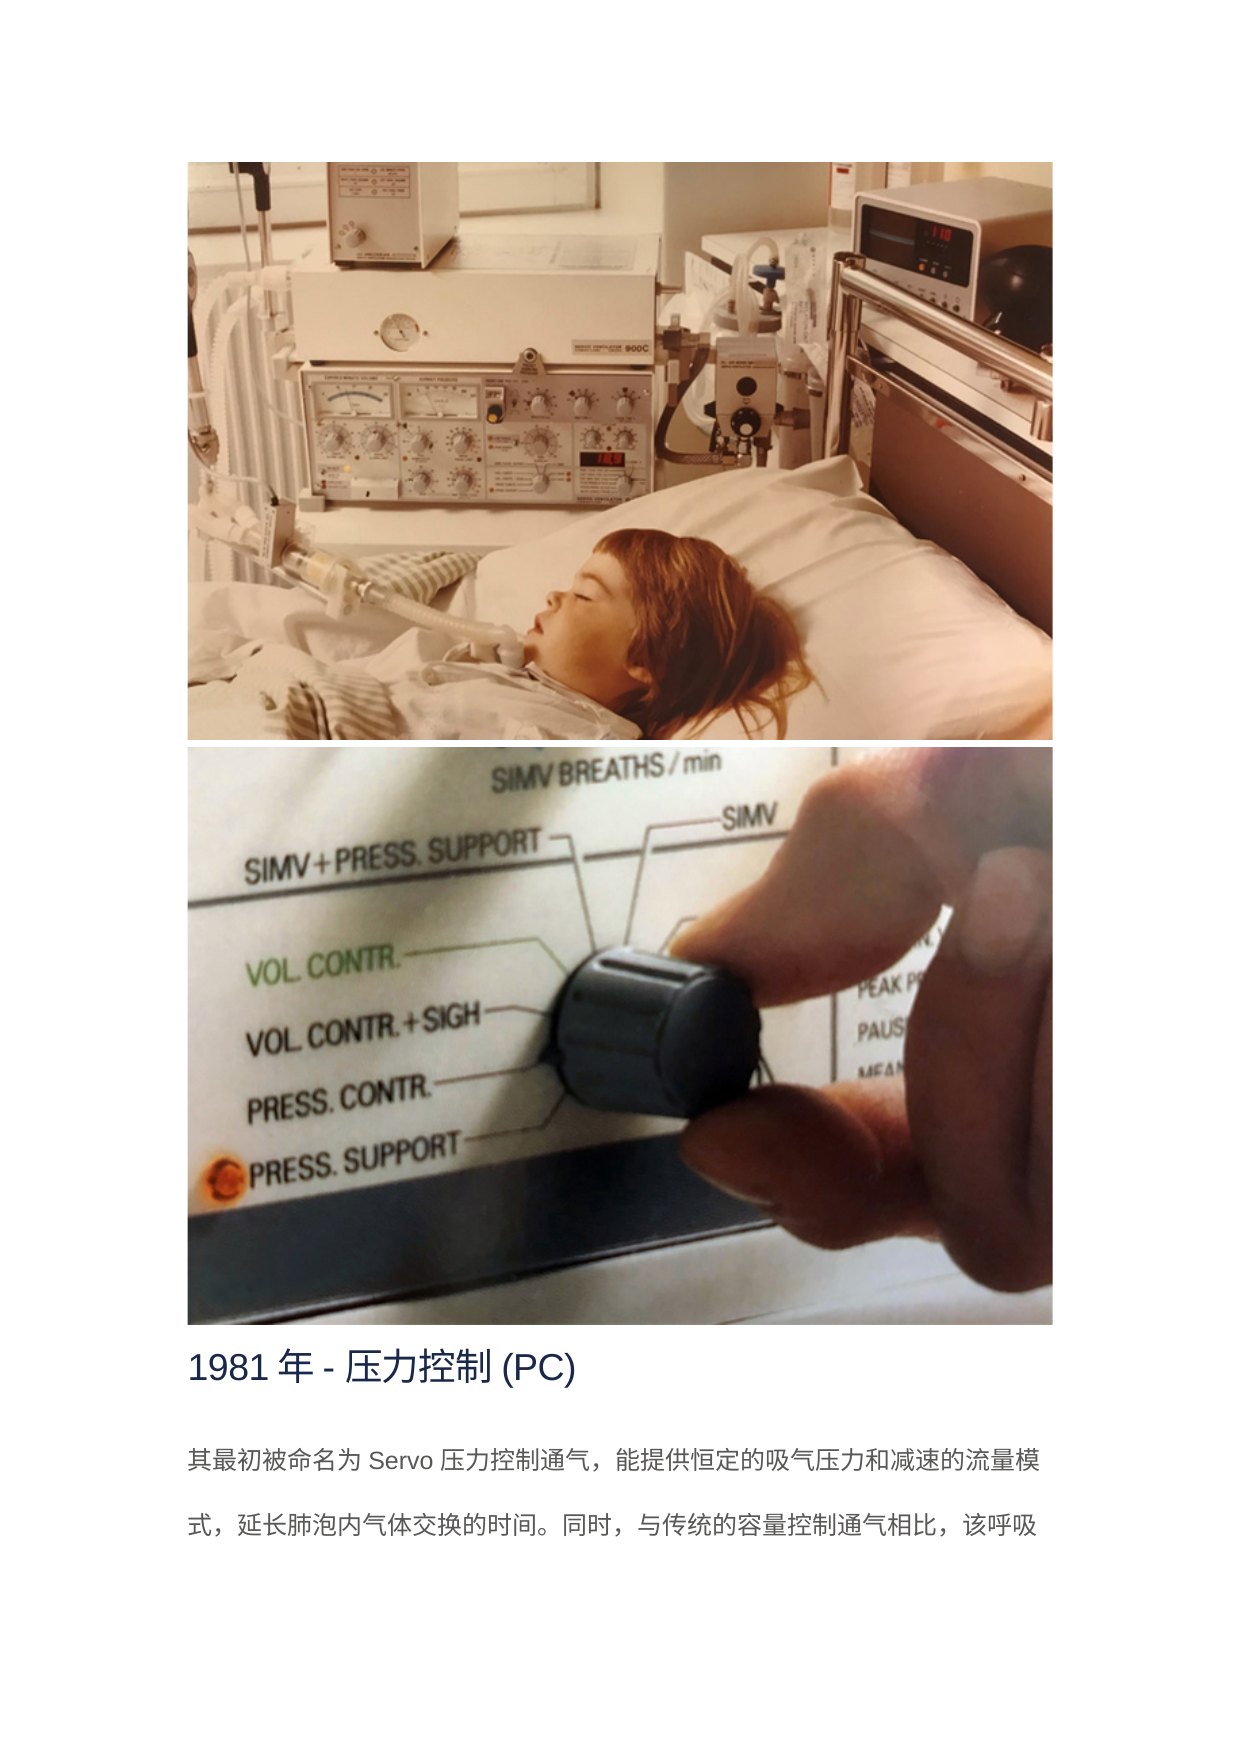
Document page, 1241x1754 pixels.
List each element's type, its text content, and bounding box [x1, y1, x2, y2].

picture [187, 162, 1053, 740]
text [187, 1426, 1053, 1556]
text 1981年 - 压力控制 (PC) [187, 1332, 1053, 1397]
picture [187, 747, 1053, 1325]
